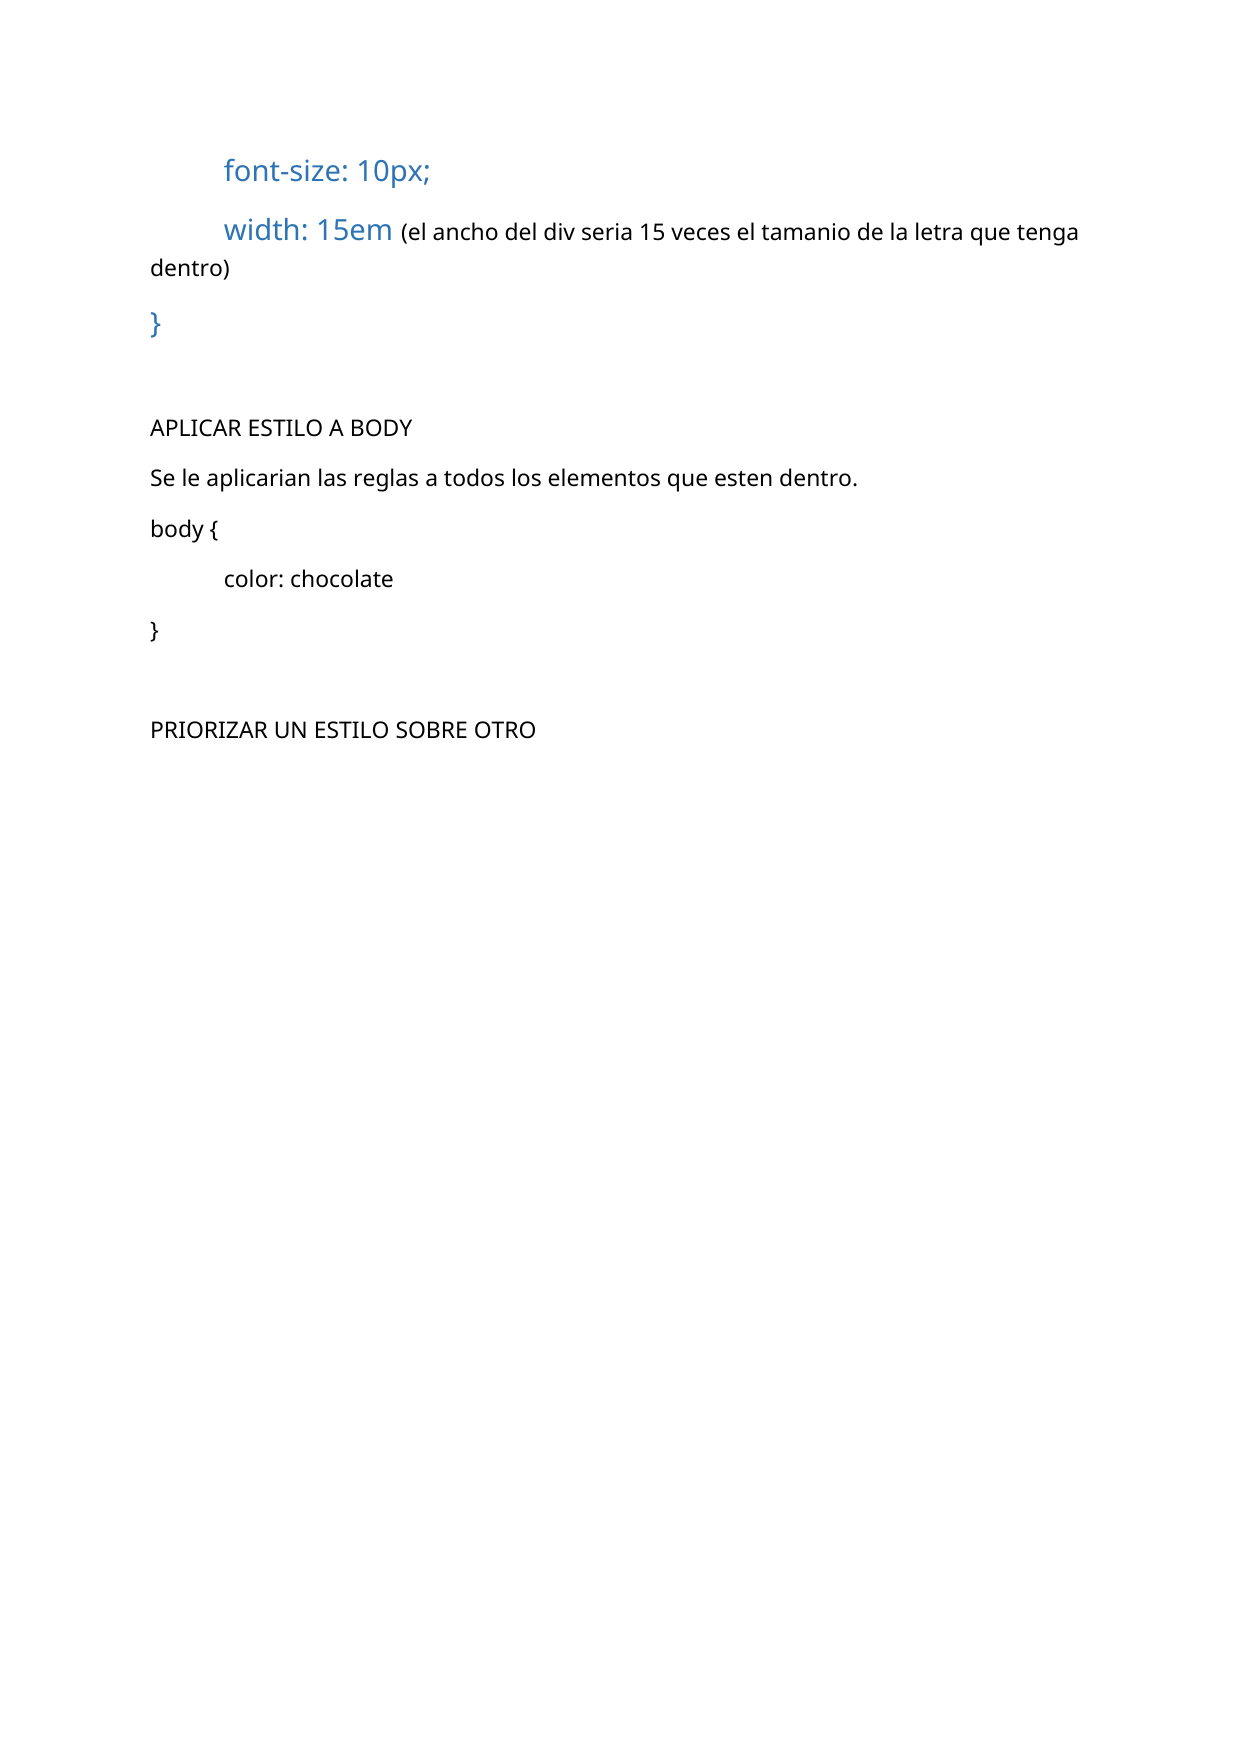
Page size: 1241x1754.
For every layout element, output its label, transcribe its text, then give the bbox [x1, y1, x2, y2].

text PRIORIZAR UN ESTILO SOBRE OTRO [150, 714, 1090, 746]
text width: 15em (el ancho del div seria 15 veces el tamanio de la letra que tenga dentro) [150, 209, 1090, 283]
text } [150, 614, 1090, 645]
text body { [150, 513, 1090, 544]
text color: chocolate [150, 563, 1090, 594]
text APLICAR ESTILO A BODY [150, 412, 1090, 443]
text font-size: 10px; [150, 150, 1090, 190]
text } [150, 302, 1090, 342]
text Se le aplicarian las reglas a todos los elementos que esten dentro. [150, 462, 1090, 494]
